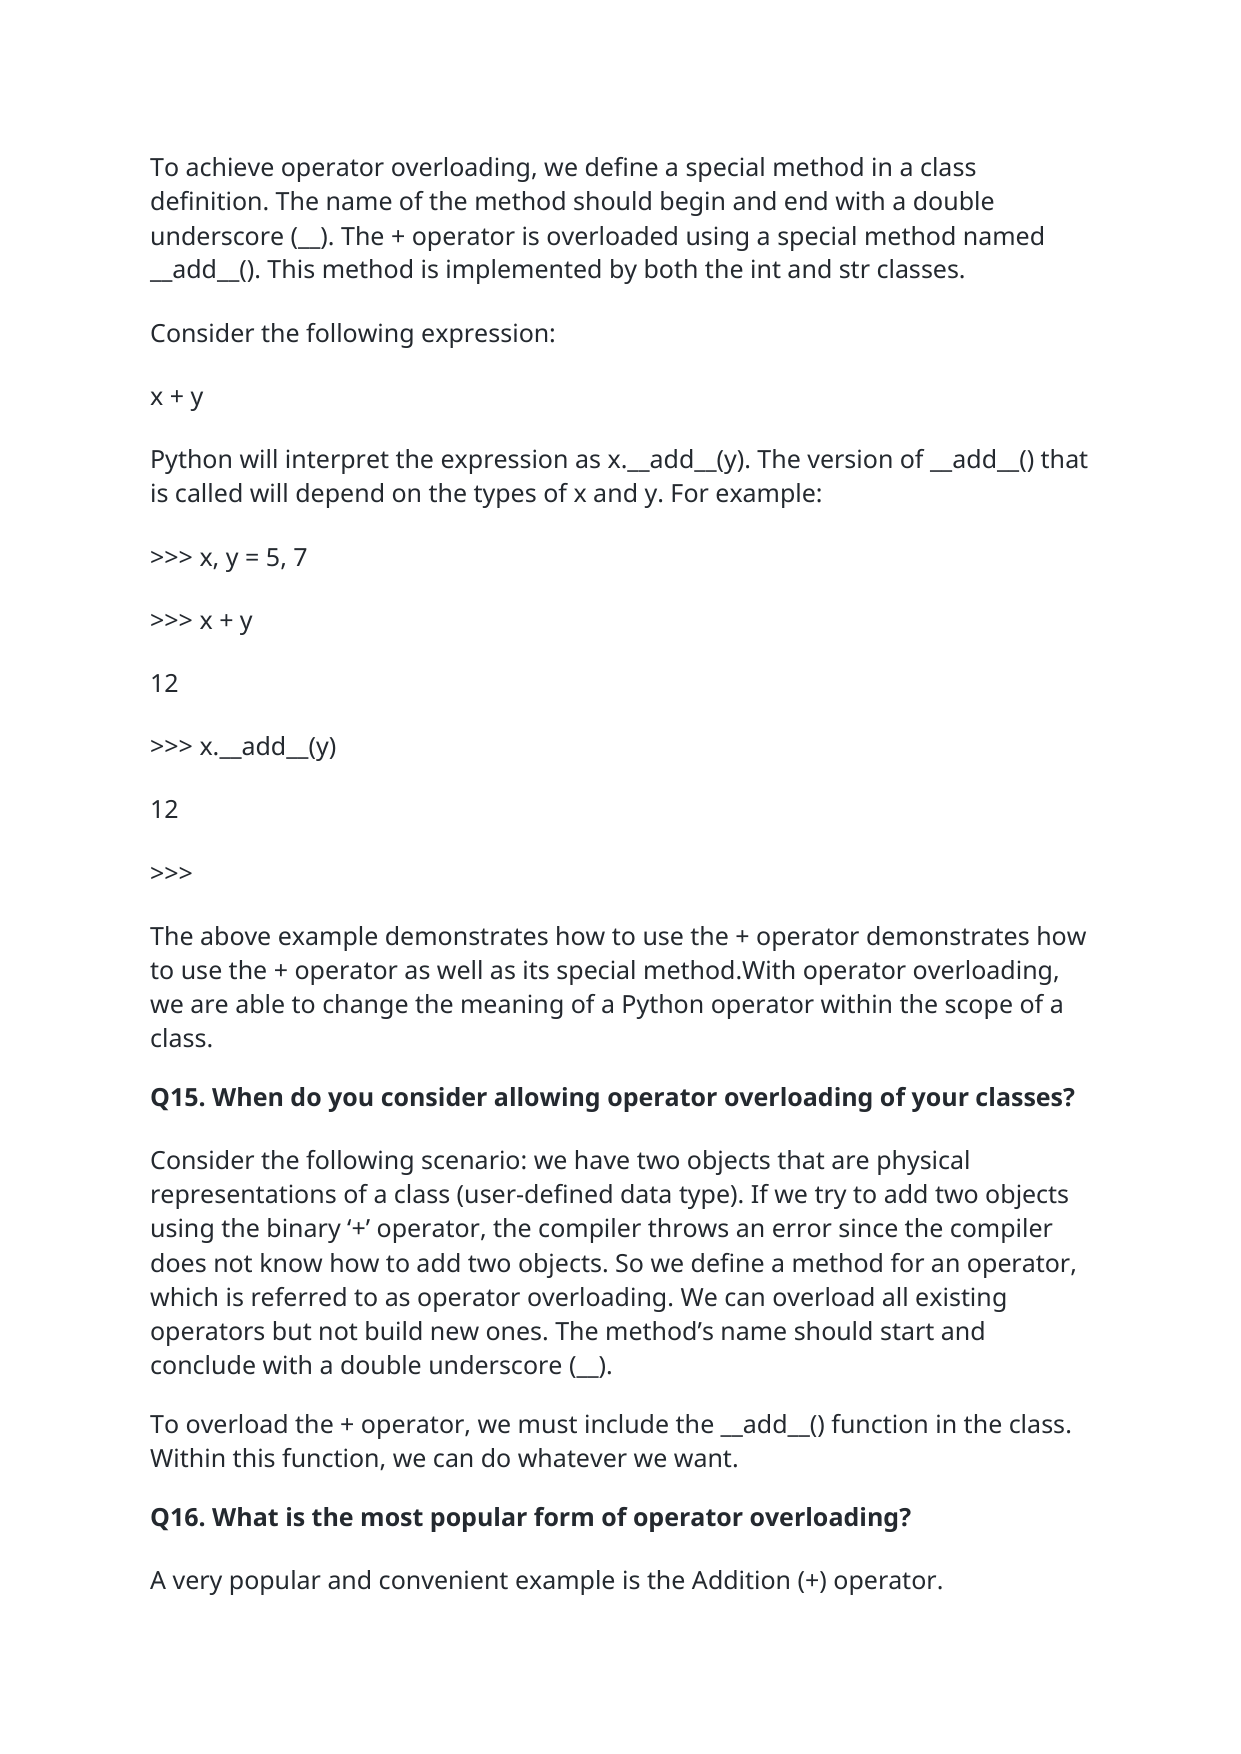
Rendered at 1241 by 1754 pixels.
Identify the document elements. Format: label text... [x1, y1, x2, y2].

text 12 [150, 666, 1090, 700]
text Q16. What is the most popular form of operator overloading? [150, 1499, 1090, 1534]
text >>> x, y = 5, 7 [150, 539, 1090, 573]
text Consider the following scenario: we have two objects that are physical representations of a class (user-defined data type). If we try to add two objects using the binary ‘+’ operator, the compiler throws an error since the compiler does not know how to add two objects. So we define a method for an operator, which is referred to as operator overloading. We can overload all existing operators but not build new ones. The method’s name should start and conclude with a double underscore (__). [150, 1143, 1090, 1381]
text 12 [150, 792, 1090, 826]
text x + y [150, 379, 1090, 413]
text A very popular and convenient example is the Addition (+) operator. [150, 1563, 1090, 1597]
text Consider the following expression: [150, 315, 1090, 349]
text To overload the + operator, we must include the __add__() function in the class. Within this function, we can do whatever we want. [150, 1406, 1090, 1474]
text The above example demonstrates how to use the + operator demonstrates how to use the + operator as well as its special method.With operator overloading, we are able to change the meaning of a Python operator within the scope of a class. [150, 918, 1090, 1055]
text >>> [150, 855, 1090, 889]
text >>> x.__add__(y) [150, 729, 1090, 763]
text >>> x + y [150, 602, 1090, 636]
text Python will interpret the expression as x.__add__(y). The version of __add__() that is called will depend on the types of x and y. For example: [150, 442, 1090, 510]
text To achieve operator overloading, we define a special method in a class definition. The name of the method should begin and end with a double underscore (__). The + operator is overloaded using a special method named __add__(). This method is implemented by both the int and str classes. [150, 150, 1090, 286]
text Q15. When do you consider allowing operator overloading of your classes? [150, 1080, 1090, 1114]
